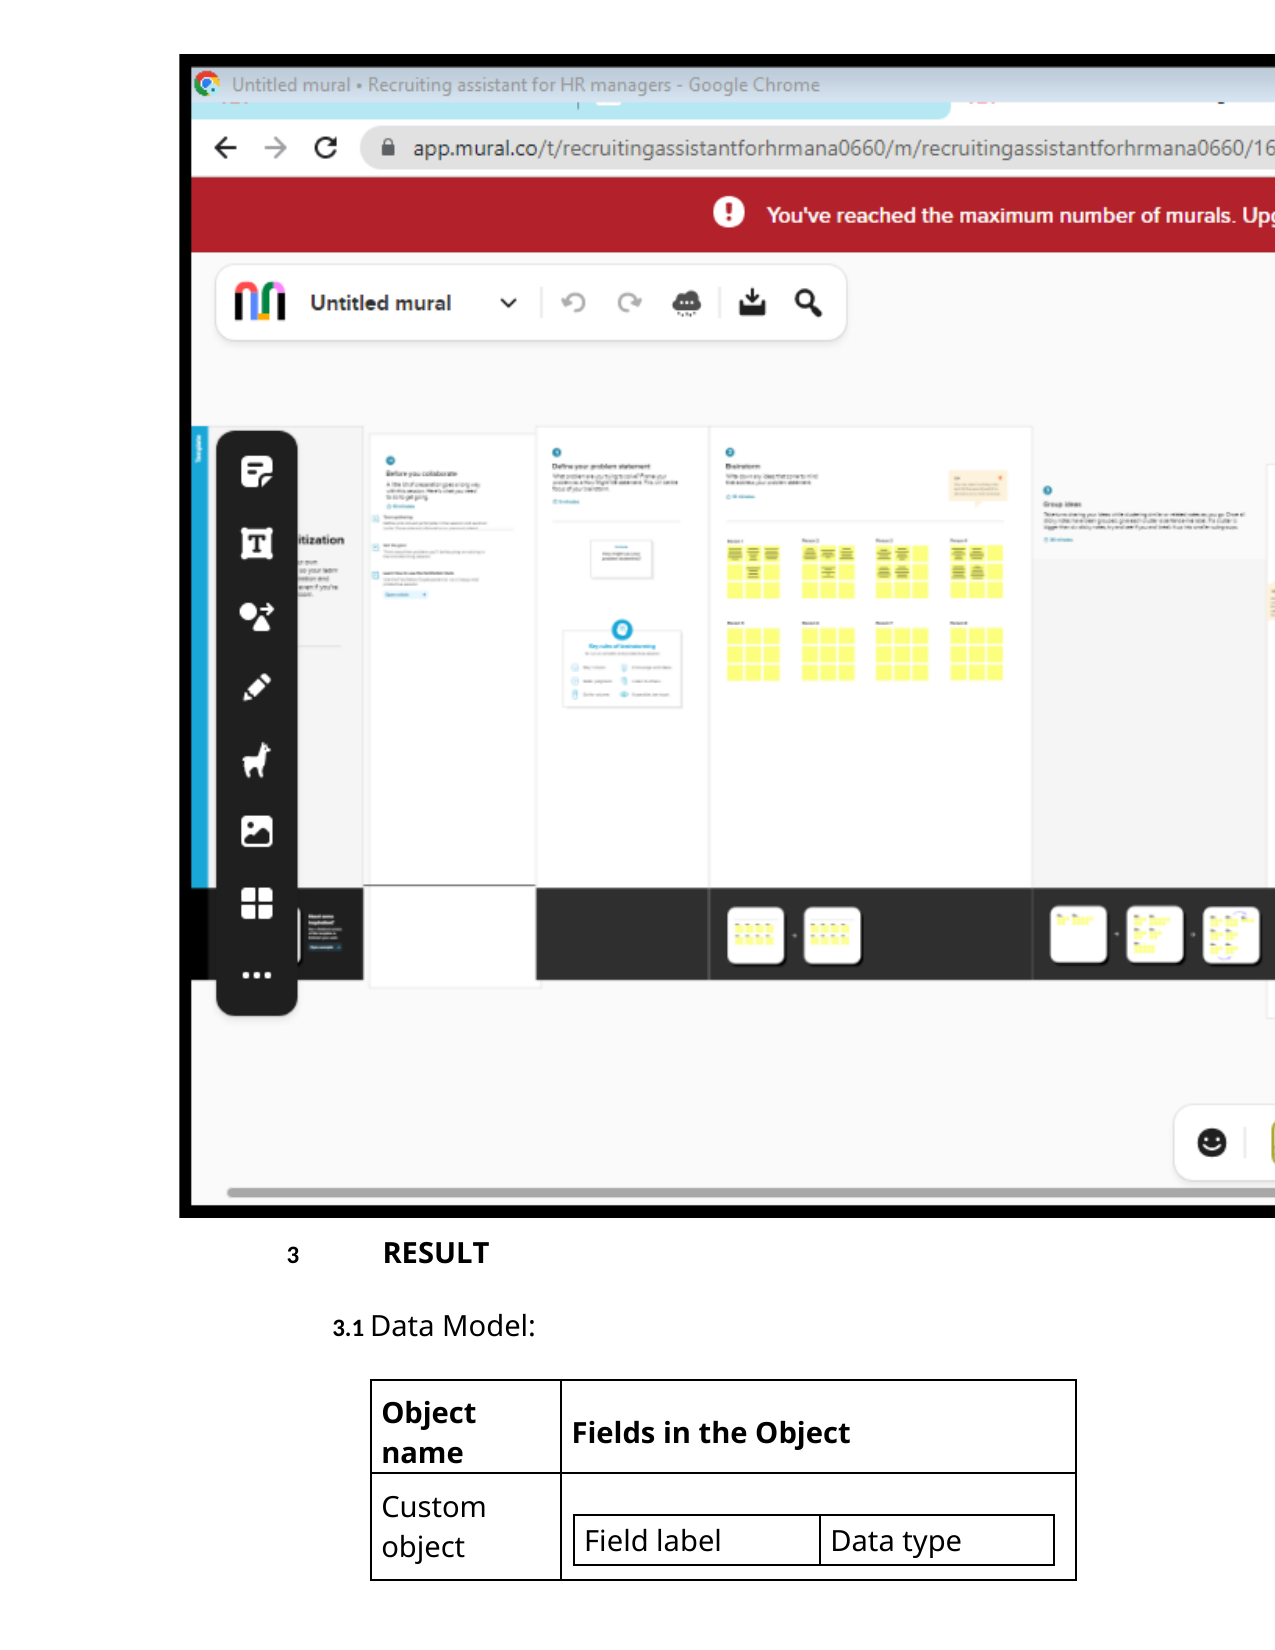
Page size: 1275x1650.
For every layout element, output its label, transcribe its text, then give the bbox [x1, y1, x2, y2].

list RESULT [286, 1233, 1008, 1272]
table_header Fields in the Object [562, 1381, 1075, 1472]
table_cell [562, 1474, 1075, 1579]
table_cell Custom object [372, 1474, 560, 1579]
list Data Model: [332, 1306, 1008, 1345]
table_header Object name [372, 1381, 560, 1472]
